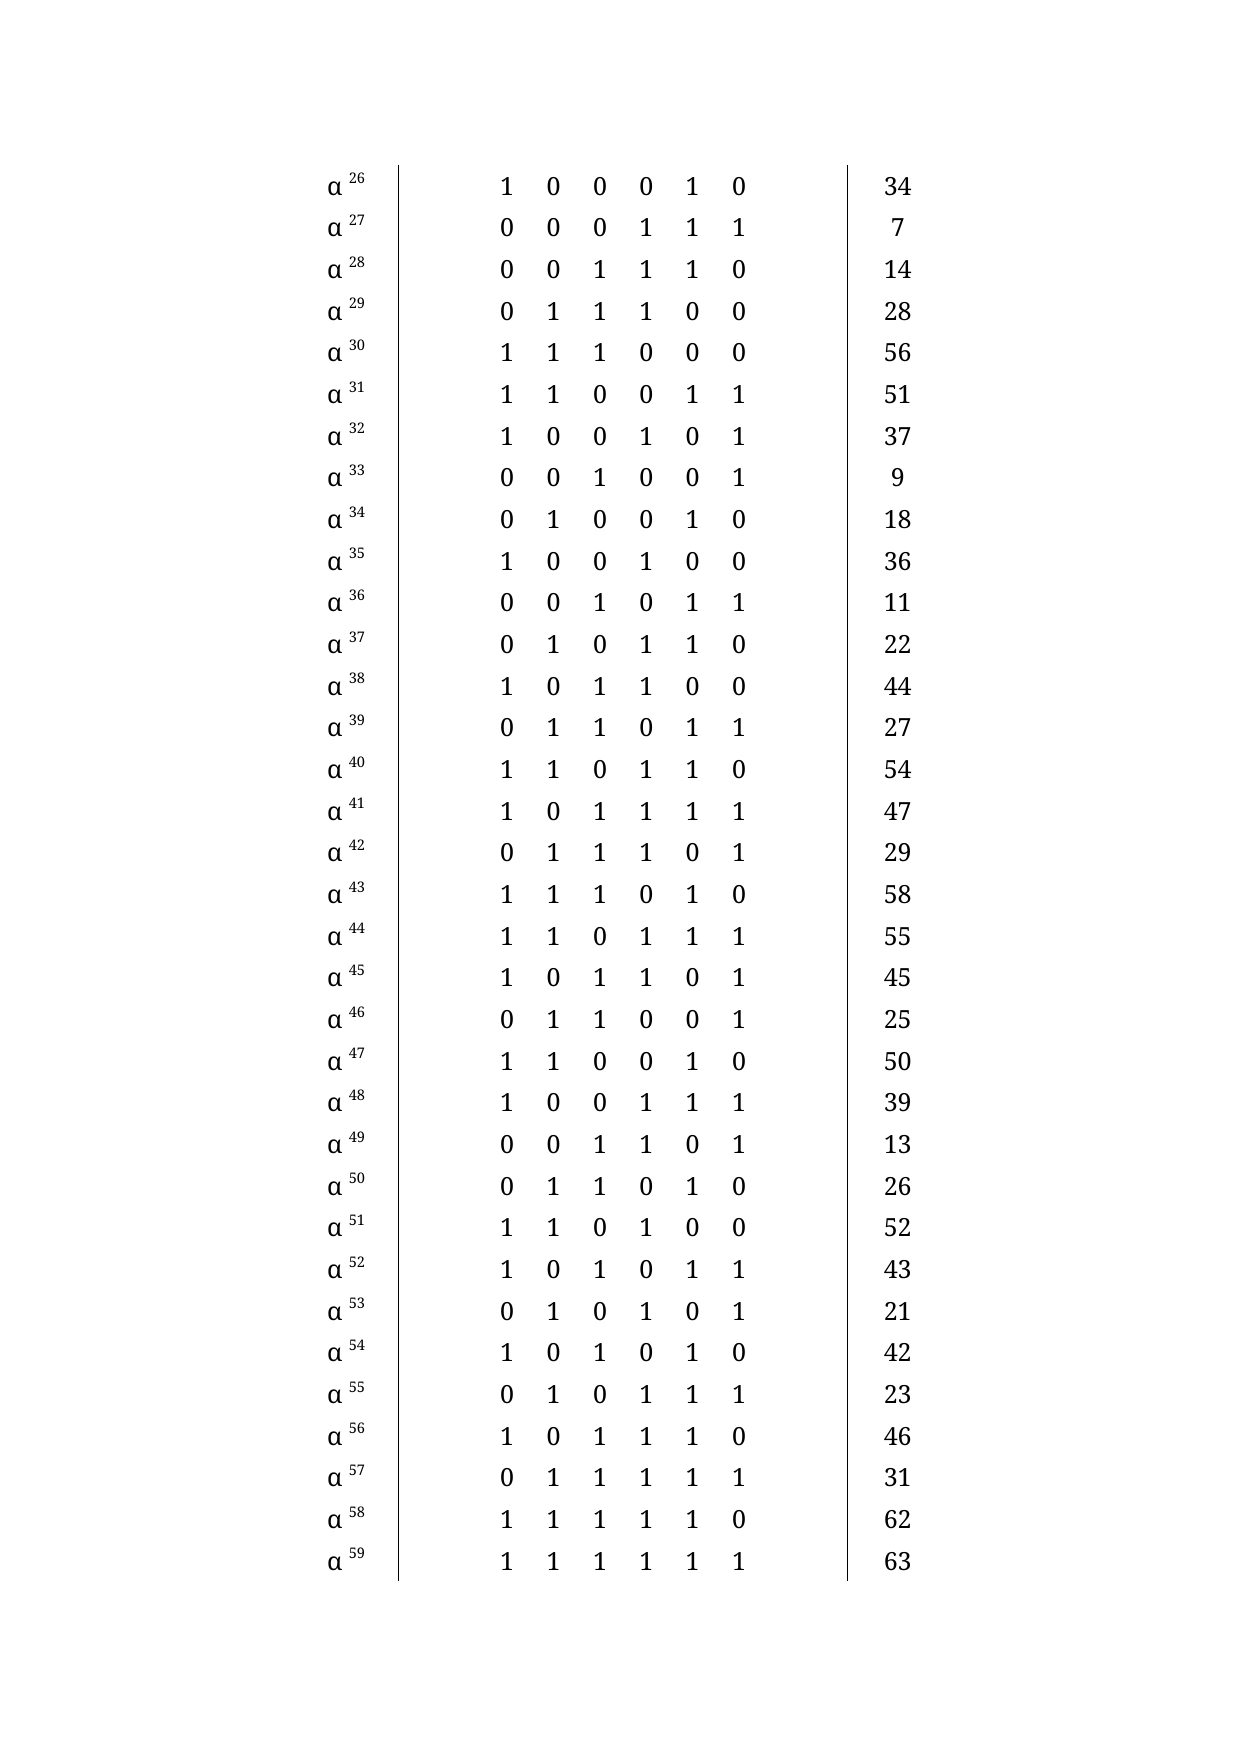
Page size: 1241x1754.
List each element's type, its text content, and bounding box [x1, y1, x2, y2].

table_cell 0 1 1 1 0 0 [399, 290, 847, 331]
table_cell α 29 [293, 290, 398, 331]
table_cell 1 0 1 0 1 1 [399, 1248, 847, 1289]
table_cell 0 0 1 0 0 1 [399, 456, 847, 498]
table_cell 56 [848, 331, 948, 373]
table_cell 0 1 1 1 0 1 [399, 831, 847, 873]
table_cell α 40 [293, 748, 398, 789]
table_cell α 32 [293, 415, 398, 456]
table_cell 1 0 1 1 0 0 [399, 665, 847, 706]
table_cell 13 [848, 1123, 948, 1164]
table_cell α 31 [293, 373, 398, 414]
table_cell α 39 [293, 706, 398, 748]
table_cell α 56 [293, 1415, 398, 1456]
table_cell 1 0 0 1 1 1 [399, 1081, 847, 1123]
table_cell α 53 [293, 1290, 398, 1331]
table_cell 63 [848, 1540, 948, 1581]
table_cell 1 0 0 1 0 0 [399, 540, 847, 581]
table_cell α 50 [293, 1165, 398, 1206]
table_cell 0 0 1 1 0 1 [399, 1123, 847, 1164]
table_cell 1 1 0 1 0 0 [399, 1206, 847, 1248]
table_cell 45 [848, 956, 948, 998]
table_cell α 42 [293, 831, 398, 873]
table_cell 25 [848, 998, 948, 1039]
table_cell 27 [848, 706, 948, 748]
table_cell α 30 [293, 331, 398, 373]
table_cell 1 0 0 1 0 1 [399, 415, 847, 456]
table_cell α 34 [293, 498, 398, 539]
table_cell α 26 [293, 165, 398, 206]
table_cell 23 [848, 1373, 948, 1414]
table_cell α 58 [293, 1498, 398, 1539]
table_cell α 49 [293, 1123, 398, 1164]
table_cell 18 [848, 498, 948, 539]
table_cell 21 [848, 1290, 948, 1331]
table_cell α 46 [293, 998, 398, 1039]
table_cell α 28 [293, 248, 398, 289]
table_cell α 35 [293, 540, 398, 581]
table_cell α 41 [293, 790, 398, 831]
table_cell 1 0 1 1 1 1 [399, 790, 847, 831]
table_cell 43 [848, 1248, 948, 1289]
table_cell 51 [848, 373, 948, 414]
table_cell 1 1 1 0 1 0 [399, 873, 847, 914]
table_cell α 47 [293, 1040, 398, 1081]
table_cell 0 0 1 0 1 1 [399, 581, 847, 623]
table_cell α 51 [293, 1206, 398, 1248]
table_cell 46 [848, 1415, 948, 1456]
table_cell 0 1 1 0 0 1 [399, 998, 847, 1039]
table_cell α 43 [293, 873, 398, 914]
table_cell α 27 [293, 206, 398, 248]
table_cell 1 1 1 0 0 0 [399, 331, 847, 373]
table_cell α 52 [293, 1248, 398, 1289]
table_cell 39 [848, 1081, 948, 1123]
table_cell 0 1 0 1 0 1 [399, 1290, 847, 1331]
table_cell α 48 [293, 1081, 398, 1123]
table_cell 0 1 0 0 1 0 [399, 498, 847, 539]
table_cell 29 [848, 831, 948, 873]
table_cell 9 [848, 456, 948, 498]
table_cell α 54 [293, 1331, 398, 1373]
table_cell 1 1 0 0 1 1 [399, 373, 847, 414]
table_cell 58 [848, 873, 948, 914]
table_cell 0 1 1 0 1 1 [399, 706, 847, 748]
table_cell 1 0 0 0 1 0 [399, 165, 847, 206]
table_cell 11 [848, 581, 948, 623]
table_cell 0 0 1 1 1 0 [399, 248, 847, 289]
table_cell α 55 [293, 1373, 398, 1414]
table_cell 1 1 0 1 1 1 [399, 915, 847, 956]
table_cell α 36 [293, 581, 398, 623]
table_cell α 57 [293, 1456, 398, 1498]
table_cell 50 [848, 1040, 948, 1081]
table_cell 26 [848, 1165, 948, 1206]
table_cell α 44 [293, 915, 398, 956]
table_cell 0 0 0 1 1 1 [399, 206, 847, 248]
table_cell 1 1 0 1 1 0 [399, 748, 847, 789]
table_cell 22 [848, 623, 948, 664]
table_cell α 59 [293, 1540, 398, 1581]
table_cell α 37 [293, 623, 398, 664]
table_cell α 33 [293, 456, 398, 498]
table_cell 1 1 1 1 1 1 [399, 1540, 847, 1581]
table_cell 54 [848, 748, 948, 789]
table_cell 42 [848, 1331, 948, 1373]
table_cell 52 [848, 1206, 948, 1248]
table_cell 28 [848, 290, 948, 331]
table_cell 55 [848, 915, 948, 956]
table_cell 1 1 0 0 1 0 [399, 1040, 847, 1081]
table_cell 14 [848, 248, 948, 289]
table_cell 1 0 1 1 1 0 [399, 1415, 847, 1456]
table_cell 0 1 0 1 1 0 [399, 623, 847, 664]
table_cell 36 [848, 540, 948, 581]
table_cell 1 1 1 1 1 0 [399, 1498, 847, 1539]
table_cell 44 [848, 665, 948, 706]
table_cell 1 0 1 1 0 1 [399, 956, 847, 998]
table_cell 62 [848, 1498, 948, 1539]
table_cell 7 [848, 206, 948, 248]
table_cell 1 0 1 0 1 0 [399, 1331, 847, 1373]
table_cell α 45 [293, 956, 398, 998]
table_cell 0 1 1 0 1 0 [399, 1165, 847, 1206]
table_cell 31 [848, 1456, 948, 1498]
table_cell 47 [848, 790, 948, 831]
table_cell 0 1 1 1 1 1 [399, 1456, 847, 1498]
table_cell 34 [848, 165, 948, 206]
table_cell α 38 [293, 665, 398, 706]
table_cell 0 1 0 1 1 1 [399, 1373, 847, 1414]
table_cell 37 [848, 415, 948, 456]
